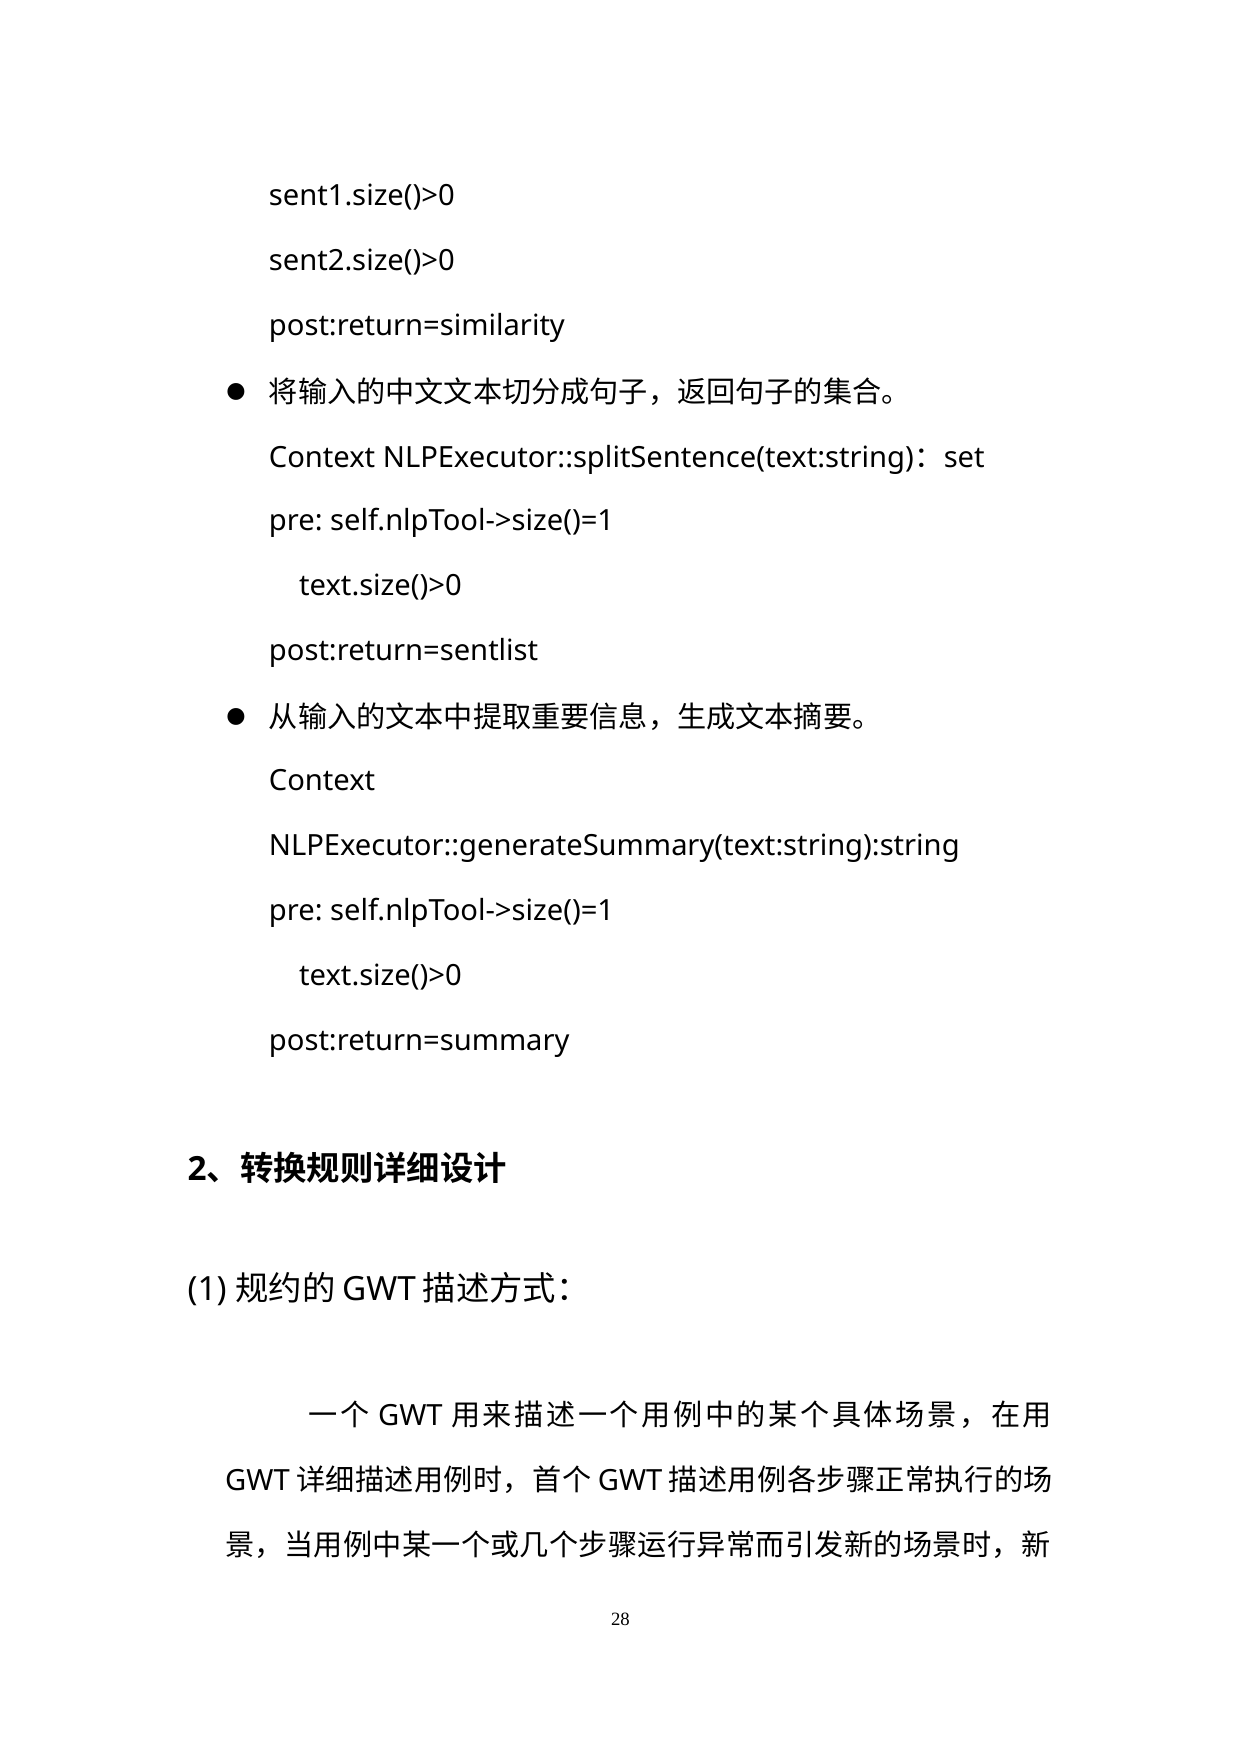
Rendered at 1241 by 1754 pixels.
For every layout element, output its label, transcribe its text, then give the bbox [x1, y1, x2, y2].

list Context NLPExecutor::splitSentence(text:string)：set [269, 422, 1053, 487]
list 将输入的中文文本切分成句子，返回句子的集合。 [225, 357, 1053, 422]
list text.size()>0 [269, 552, 1053, 617]
list text.size()>0 [269, 942, 1053, 1007]
list sent2.size()>0 [269, 227, 1053, 292]
list Context NLPExecutor::generateSummary(text:string):string [269, 747, 1053, 877]
list post:return=similarity [269, 292, 1053, 357]
subtitle 2、转换规则详细设计 [187, 1142, 1053, 1191]
list sent1.size()>0 [269, 162, 1053, 227]
list pre: self.nlpTool->size()=1 [269, 487, 1053, 552]
subtitle (1) 规约的GWT描述方式： [187, 1253, 1053, 1318]
list post:return=summary [269, 1007, 1053, 1072]
list 一个GWT用来描述一个用例中的某个具体场景，在用GWT详细描述用例时，首个GWT描述用例各步骤正常执行的场景，当用例中某一个或几个步骤运行异常而引发新的场景时，新的场景分别由后续新的GWT进行描述，在任意时刻发生某特殊事件而引发新的场景时，新的场景也由后续新的GWT进行描述。 [225, 1380, 1053, 1575]
list post:return=sentlist [269, 617, 1053, 682]
list pre: self.nlpTool->size()=1 [269, 877, 1053, 942]
list 从输入的文本中提取重要信息，生成文本摘要。 [225, 682, 1053, 747]
